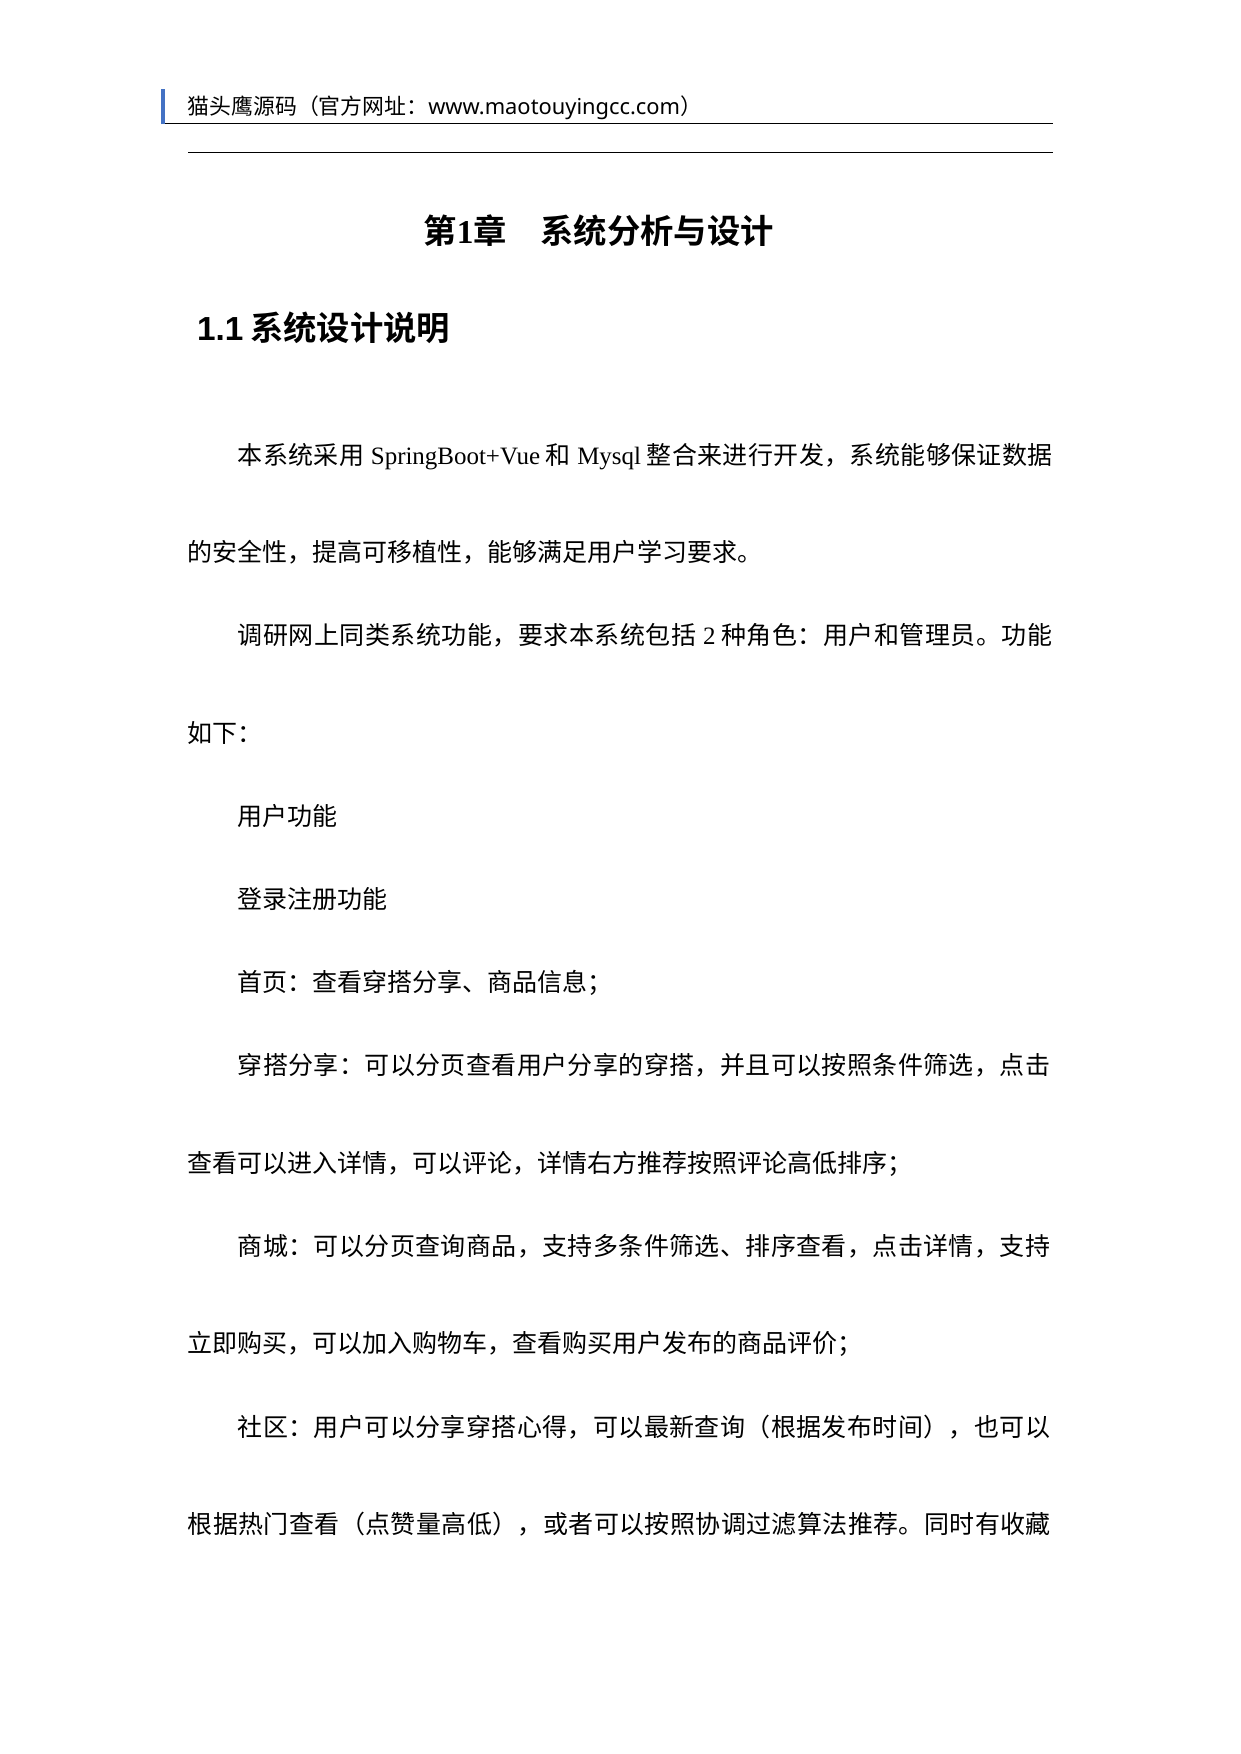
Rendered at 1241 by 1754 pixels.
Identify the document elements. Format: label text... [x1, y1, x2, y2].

text 首页：查看穿搭分享、商品信息； [187, 948, 1053, 1013]
text 穿搭分享：可以分页查看用户分享的穿搭，并且可以按照条件筛选，点击查看可以进入详情，可以评论，详情右方推荐按照评论高低排序； [187, 1031, 1053, 1194]
text 社区：用户可以分享穿搭心得，可以最新查询（根据发布时间），也可以根据热门查看（点赞量高低），或者可以按照协调过滤算法推荐。同时有收藏榜、评论榜。进入帖子详情，用户可以点赞、评论。 [187, 1393, 1053, 1555]
text 用户功能 [187, 782, 1053, 847]
subtitle 1.1系统设计说明 [187, 293, 1053, 358]
text 登录注册功能 [187, 865, 1053, 930]
text 本系统采用 SpringBoot+Vue和 Mysql整合来进行开发，系统能够保证数据的安全性，提高可移植性，能够满足用户学习要求。 [187, 421, 1053, 583]
text 商城：可以分页查询商品，支持多条件筛选、排序查看，点击详情，支持立即购买，可以加入购物车，查看购买用户发布的商品评价； [187, 1212, 1053, 1374]
list 系统分析与设计 [187, 196, 1053, 261]
text 调研网上同类系统功能，要求本系统包括2种角色：用户和管理员。功能如下： [187, 601, 1053, 764]
